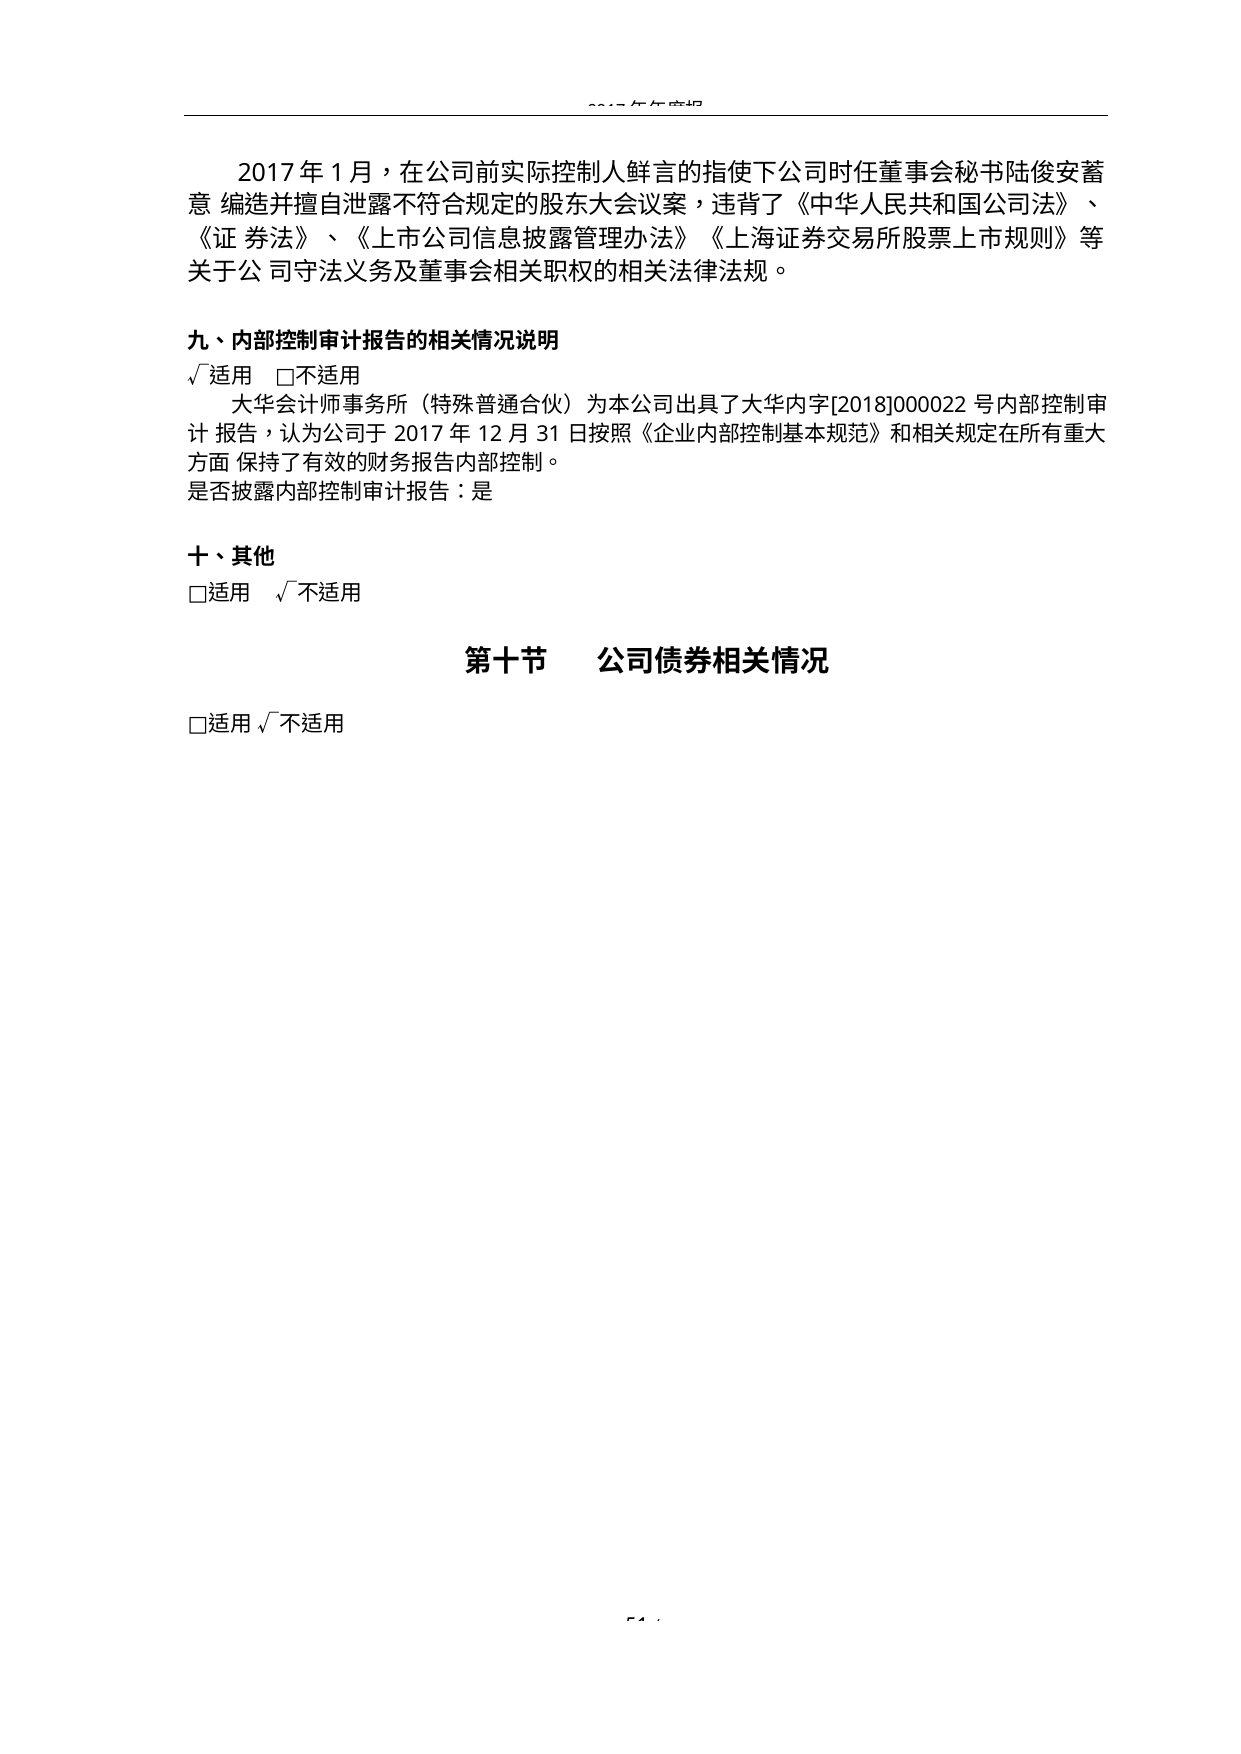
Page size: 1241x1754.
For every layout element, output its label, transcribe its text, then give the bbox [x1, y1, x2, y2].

text 是否披露内部控制审计报告：是 [187, 477, 1121, 505]
text 大华会计师事务所（特殊普通合伙）为本公司出具了大华内字[2018]000022 号内部控制审计 报告，认为公司于 2017 年 12 月 31 日按照《企业内部控制基本规范》和相关规定在所有重大方面 保持了有效的财务报告内部控制。 [187, 389, 1108, 477]
text □适用 √不适用 [187, 576, 1121, 606]
subtitle 九、内部控制审计报告的相关情况说明 [187, 325, 1121, 354]
subtitle 第十节 公司债券相关情况 [464, 640, 1121, 680]
subtitle 十、其他 [187, 541, 1121, 571]
text □适用 √不适用 [187, 707, 1121, 737]
text √适用 □不适用 [187, 360, 1121, 389]
subtitle 2017年1月，在公司前实际控制人鲜言的指使下公司时任董事会秘书陆俊安蓄意 编造并擅自泄露不符合规定的股东大会议案，违背了《中华人民共和国公司法》、《证 券法》、《上市公司信息披露管理办法》《上海证券交易所股票上市规则》等关于公 司守法义务及董事会相关职权的相关法律法规。 [187, 154, 1108, 288]
